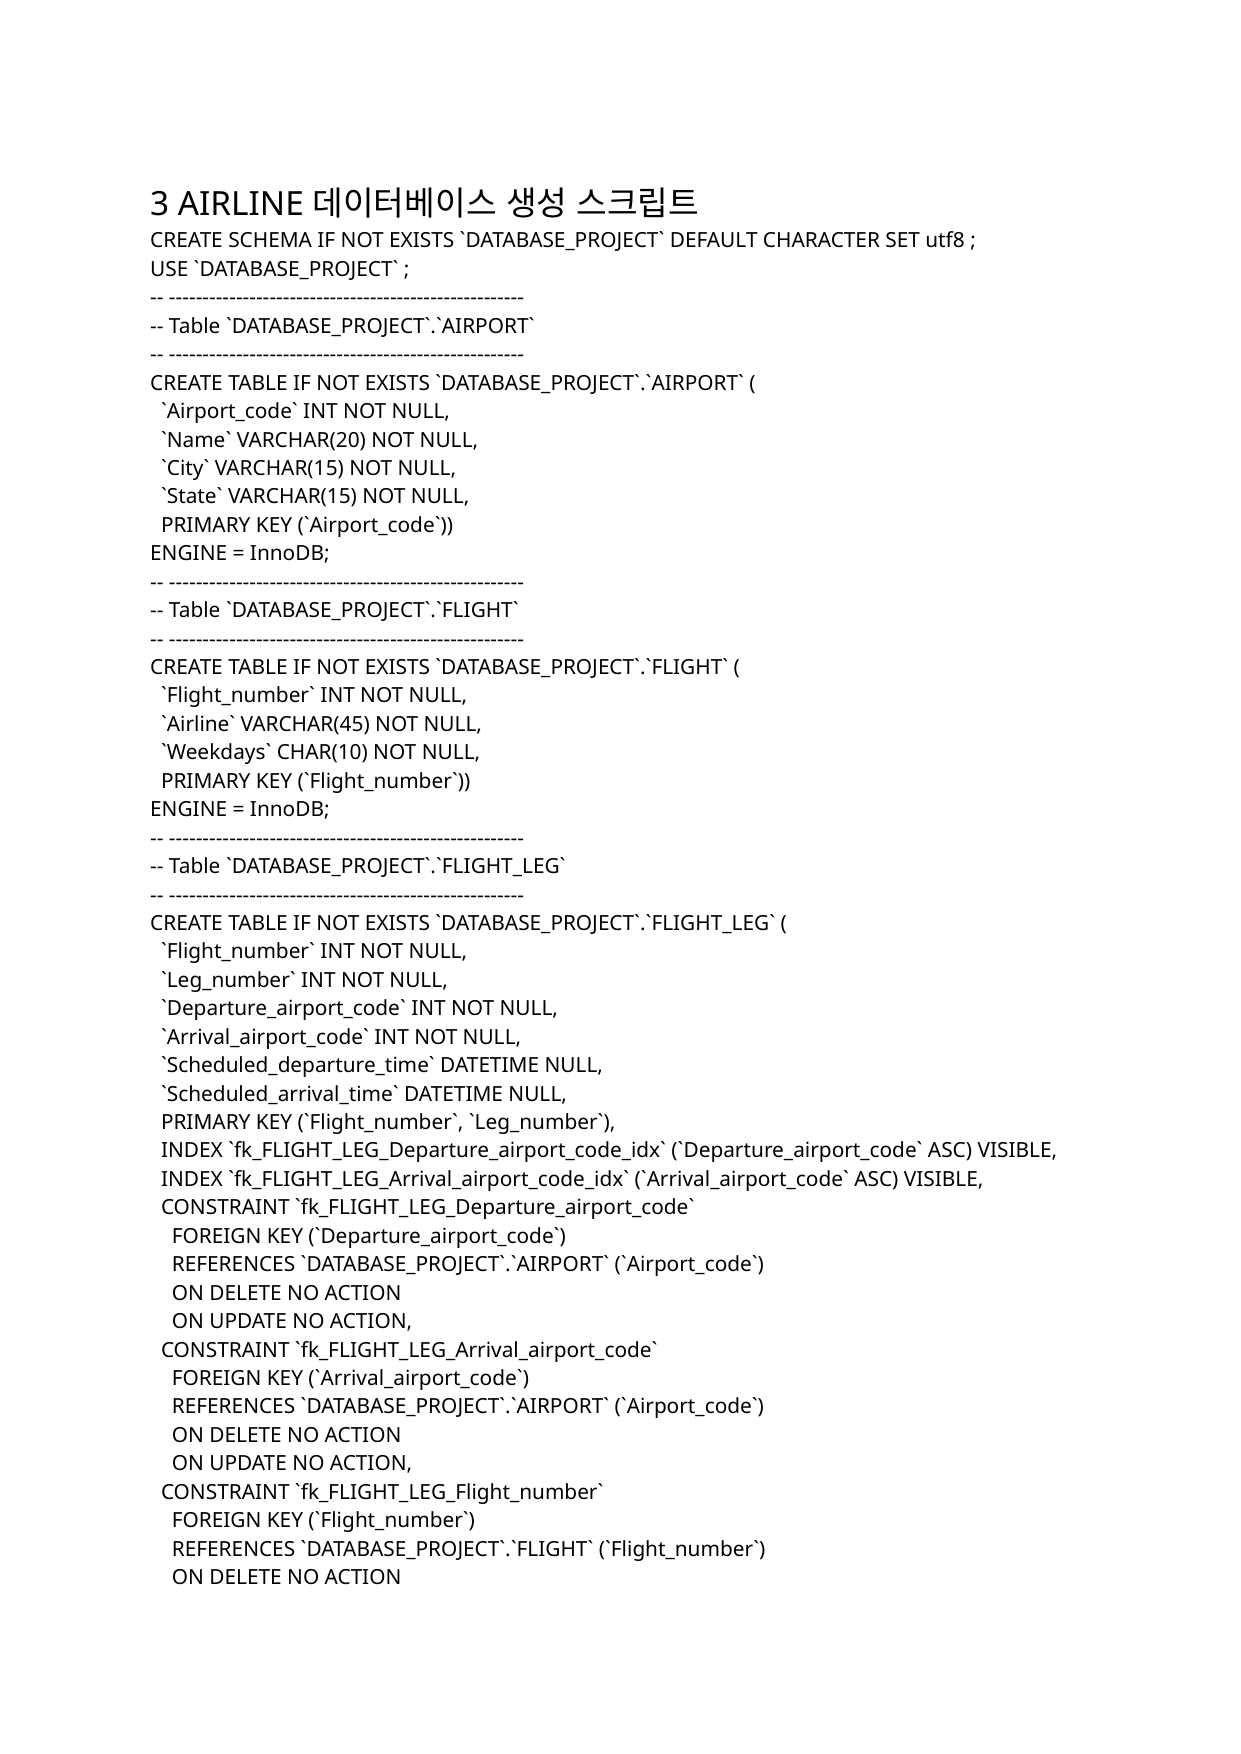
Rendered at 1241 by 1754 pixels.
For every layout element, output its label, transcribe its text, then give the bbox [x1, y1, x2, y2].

text -- Table `DATABASE_PROJECT`.`AIRPORT` [150, 311, 1090, 339]
text -- ----------------------------------------------------- [150, 339, 1090, 368]
text `Airline` VARCHAR(45) NOT NULL, [150, 709, 1090, 737]
text INDEX `fk_FLIGHT_LEG_Arrival_airport_code_idx` (`Arrival_airport_code` ASC) VISIBLE, [150, 1164, 1090, 1192]
text ENGINE = InnoDB; [150, 538, 1090, 567]
text 3 AIRLINE 데이터베이스 생성 스크립트 [150, 177, 1090, 226]
text CONSTRAINT `fk_FLIGHT_LEG_Flight_number` [150, 1477, 1090, 1505]
text PRIMARY KEY (`Flight_number`, `Leg_number`), [150, 1107, 1090, 1136]
text REFERENCES `DATABASE_PROJECT`.`AIRPORT` (`Airport_code`) [150, 1392, 1090, 1420]
text -- ----------------------------------------------------- [150, 567, 1090, 595]
text FOREIGN KEY (`Flight_number`) [150, 1505, 1090, 1534]
text FOREIGN KEY (`Arrival_airport_code`) [150, 1363, 1090, 1392]
text REFERENCES `DATABASE_PROJECT`.`AIRPORT` (`Airport_code`) [150, 1249, 1090, 1278]
text `Scheduled_departure_time` DATETIME NULL, [150, 1050, 1090, 1079]
text `City` VARCHAR(15) NOT NULL, [150, 453, 1090, 482]
text CONSTRAINT `fk_FLIGHT_LEG_Departure_airport_code` [150, 1192, 1090, 1221]
text -- ----------------------------------------------------- [150, 880, 1090, 908]
text ON UPDATE NO ACTION, [150, 1448, 1090, 1477]
text `Name` VARCHAR(20) NOT NULL, [150, 425, 1090, 453]
text -- ----------------------------------------------------- [150, 282, 1090, 311]
text CREATE TABLE IF NOT EXISTS `DATABASE_PROJECT`.`AIRPORT` ( [150, 368, 1090, 396]
text `Flight_number` INT NOT NULL, [150, 681, 1090, 709]
text ON DELETE NO ACTION [150, 1420, 1090, 1448]
text CREATE SCHEMA IF NOT EXISTS `DATABASE_PROJECT` DEFAULT CHARACTER SET utf8 ; [150, 226, 1090, 254]
text REFERENCES `DATABASE_PROJECT`.`FLIGHT` (`Flight_number`) [150, 1534, 1090, 1562]
text ON DELETE NO ACTION [150, 1562, 1090, 1591]
text `Flight_number` INT NOT NULL, [150, 937, 1090, 965]
text `Departure_airport_code` INT NOT NULL, [150, 993, 1090, 1022]
text PRIMARY KEY (`Flight_number`)) [150, 766, 1090, 794]
text CREATE TABLE IF NOT EXISTS `DATABASE_PROJECT`.`FLIGHT_LEG` ( [150, 908, 1090, 937]
text `Airport_code` INT NOT NULL, [150, 396, 1090, 425]
text ENGINE = InnoDB; [150, 794, 1090, 823]
text USE `DATABASE_PROJECT` ; [150, 254, 1090, 282]
text -- Table `DATABASE_PROJECT`.`FLIGHT` [150, 595, 1090, 624]
text -- ----------------------------------------------------- [150, 823, 1090, 851]
text ON DELETE NO ACTION [150, 1278, 1090, 1306]
text `State` VARCHAR(15) NOT NULL, [150, 482, 1090, 510]
text PRIMARY KEY (`Airport_code`)) [150, 510, 1090, 538]
text INDEX `fk_FLIGHT_LEG_Departure_airport_code_idx` (`Departure_airport_code` ASC) VISIBLE, [150, 1136, 1090, 1164]
text ON UPDATE NO ACTION, [150, 1306, 1090, 1335]
text -- ----------------------------------------------------- [150, 624, 1090, 652]
text `Scheduled_arrival_time` DATETIME NULL, [150, 1079, 1090, 1107]
text `Weekdays` CHAR(10) NOT NULL, [150, 737, 1090, 766]
text `Leg_number` INT NOT NULL, [150, 965, 1090, 993]
text -- Table `DATABASE_PROJECT`.`FLIGHT_LEG` [150, 851, 1090, 880]
text `Arrival_airport_code` INT NOT NULL, [150, 1022, 1090, 1050]
text CREATE TABLE IF NOT EXISTS `DATABASE_PROJECT`.`FLIGHT` ( [150, 652, 1090, 681]
text FOREIGN KEY (`Departure_airport_code`) [150, 1221, 1090, 1249]
text CONSTRAINT `fk_FLIGHT_LEG_Arrival_airport_code` [150, 1335, 1090, 1363]
